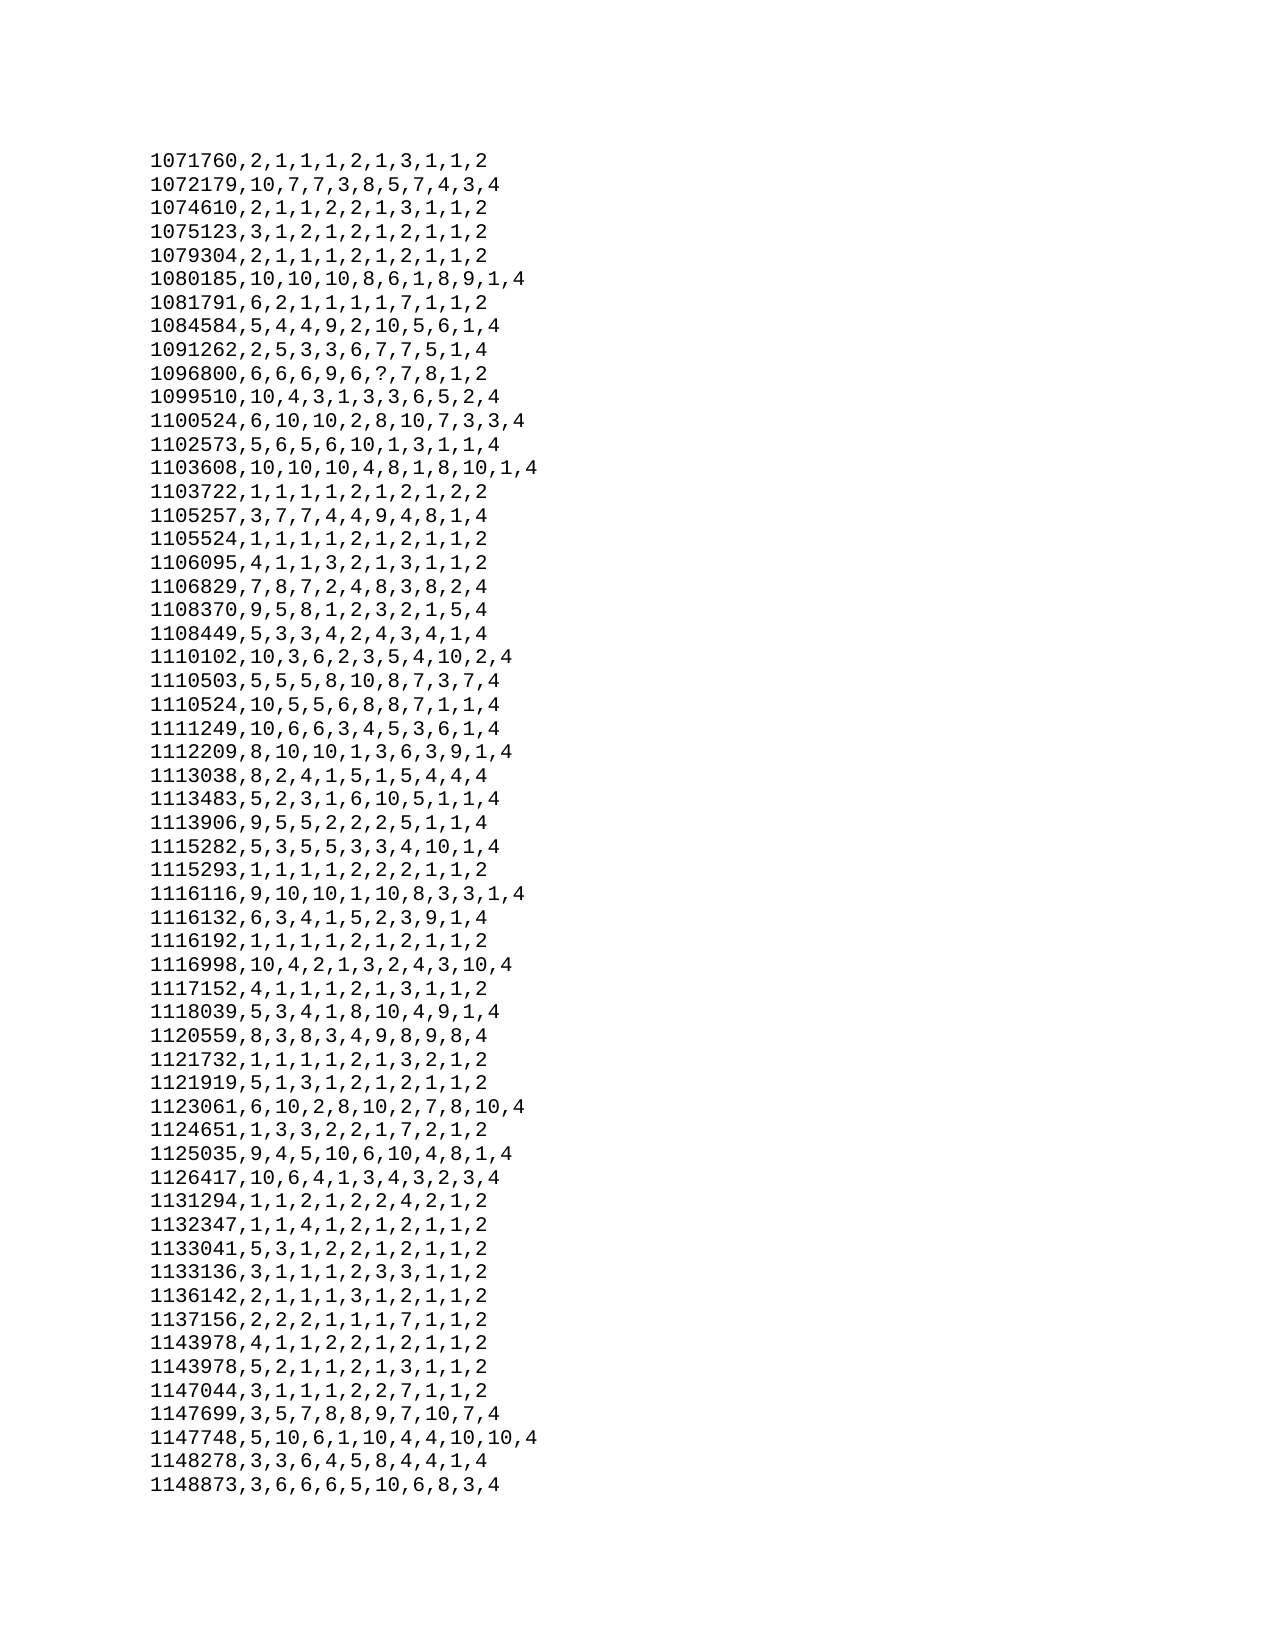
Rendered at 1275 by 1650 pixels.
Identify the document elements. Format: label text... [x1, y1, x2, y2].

text 1121732,1,1,1,1,2,1,3,2,1,2 [150, 1048, 1125, 1072]
text 1074610,2,1,1,2,2,1,3,1,1,2 [150, 197, 1125, 221]
text 1148278,3,3,6,4,5,8,4,4,1,4 [150, 1451, 1125, 1474]
text 1102573,5,6,5,6,10,1,3,1,1,4 [150, 434, 1125, 457]
text 1099510,10,4,3,1,3,3,6,5,2,4 [150, 386, 1125, 410]
text 1147044,3,1,1,1,2,2,7,1,1,2 [150, 1379, 1125, 1403]
text 1084584,5,4,4,9,2,10,5,6,1,4 [150, 316, 1125, 339]
text 1136142,2,1,1,1,3,1,2,1,1,2 [150, 1285, 1125, 1309]
text 1110102,10,3,6,2,3,5,4,10,2,4 [150, 647, 1125, 670]
text 1108370,9,5,8,1,2,3,2,1,5,4 [150, 599, 1125, 623]
text 1072179,10,7,7,3,8,5,7,4,3,4 [150, 174, 1125, 197]
text 1143978,4,1,1,2,2,1,2,1,1,2 [150, 1332, 1125, 1356]
text 1116116,9,10,10,1,10,8,3,3,1,4 [150, 883, 1125, 907]
text 1071760,2,1,1,1,2,1,3,1,1,2 [150, 150, 1125, 174]
text 1091262,2,5,3,3,6,7,7,5,1,4 [150, 339, 1125, 363]
text 1126417,10,6,4,1,3,4,3,2,3,4 [150, 1167, 1125, 1190]
text 1106829,7,8,7,2,4,8,3,8,2,4 [150, 576, 1125, 599]
text 1125035,9,4,5,10,6,10,4,8,1,4 [150, 1143, 1125, 1167]
text 1080185,10,10,10,8,6,1,8,9,1,4 [150, 268, 1125, 292]
text 1121919,5,1,3,1,2,1,2,1,1,2 [150, 1072, 1125, 1096]
text 1147699,3,5,7,8,8,9,7,10,7,4 [150, 1403, 1125, 1427]
text 1148873,3,6,6,6,5,10,6,8,3,4 [150, 1474, 1125, 1498]
text 1113038,8,2,4,1,5,1,5,4,4,4 [150, 765, 1125, 788]
text 1131294,1,1,2,1,2,2,4,2,1,2 [150, 1190, 1125, 1214]
text 1113483,5,2,3,1,6,10,5,1,1,4 [150, 788, 1125, 812]
text 1118039,5,3,4,1,8,10,4,9,1,4 [150, 1001, 1125, 1025]
text 1103608,10,10,10,4,8,1,8,10,1,4 [150, 457, 1125, 481]
text 1105524,1,1,1,1,2,1,2,1,1,2 [150, 528, 1125, 552]
text 1081791,6,2,1,1,1,1,7,1,1,2 [150, 292, 1125, 316]
text 1111249,10,6,6,3,4,5,3,6,1,4 [150, 717, 1125, 741]
text 1105257,3,7,7,4,4,9,4,8,1,4 [150, 505, 1125, 528]
text 1116998,10,4,2,1,3,2,4,3,10,4 [150, 954, 1125, 978]
text 1116192,1,1,1,1,2,1,2,1,1,2 [150, 930, 1125, 954]
text 1120559,8,3,8,3,4,9,8,9,8,4 [150, 1025, 1125, 1048]
text 1137156,2,2,2,1,1,1,7,1,1,2 [150, 1309, 1125, 1332]
text 1079304,2,1,1,1,2,1,2,1,1,2 [150, 244, 1125, 268]
text 1103722,1,1,1,1,2,1,2,1,2,2 [150, 481, 1125, 505]
text 1112209,8,10,10,1,3,6,3,9,1,4 [150, 741, 1125, 765]
text 1115293,1,1,1,1,2,2,2,1,1,2 [150, 859, 1125, 883]
text 1110503,5,5,5,8,10,8,7,3,7,4 [150, 670, 1125, 694]
text 1106095,4,1,1,3,2,1,3,1,1,2 [150, 552, 1125, 576]
text 1075123,3,1,2,1,2,1,2,1,1,2 [150, 221, 1125, 244]
text 1096800,6,6,6,9,6,?,7,8,1,2 [150, 363, 1125, 386]
text 1143978,5,2,1,1,2,1,3,1,1,2 [150, 1356, 1125, 1379]
text 1100524,6,10,10,2,8,10,7,3,3,4 [150, 410, 1125, 434]
text 1116132,6,3,4,1,5,2,3,9,1,4 [150, 907, 1125, 930]
text 1133136,3,1,1,1,2,3,3,1,1,2 [150, 1261, 1125, 1285]
text 1113906,9,5,5,2,2,2,5,1,1,4 [150, 812, 1125, 836]
text 1123061,6,10,2,8,10,2,7,8,10,4 [150, 1096, 1125, 1119]
text 1132347,1,1,4,1,2,1,2,1,1,2 [150, 1214, 1125, 1238]
text 1115282,5,3,5,5,3,3,4,10,1,4 [150, 836, 1125, 859]
text 1110524,10,5,5,6,8,8,7,1,1,4 [150, 694, 1125, 717]
text 1108449,5,3,3,4,2,4,3,4,1,4 [150, 623, 1125, 647]
text 1124651,1,3,3,2,2,1,7,2,1,2 [150, 1119, 1125, 1143]
text 1147748,5,10,6,1,10,4,4,10,10,4 [150, 1427, 1125, 1451]
text 1117152,4,1,1,1,2,1,3,1,1,2 [150, 978, 1125, 1001]
text 1133041,5,3,1,2,2,1,2,1,1,2 [150, 1238, 1125, 1261]
